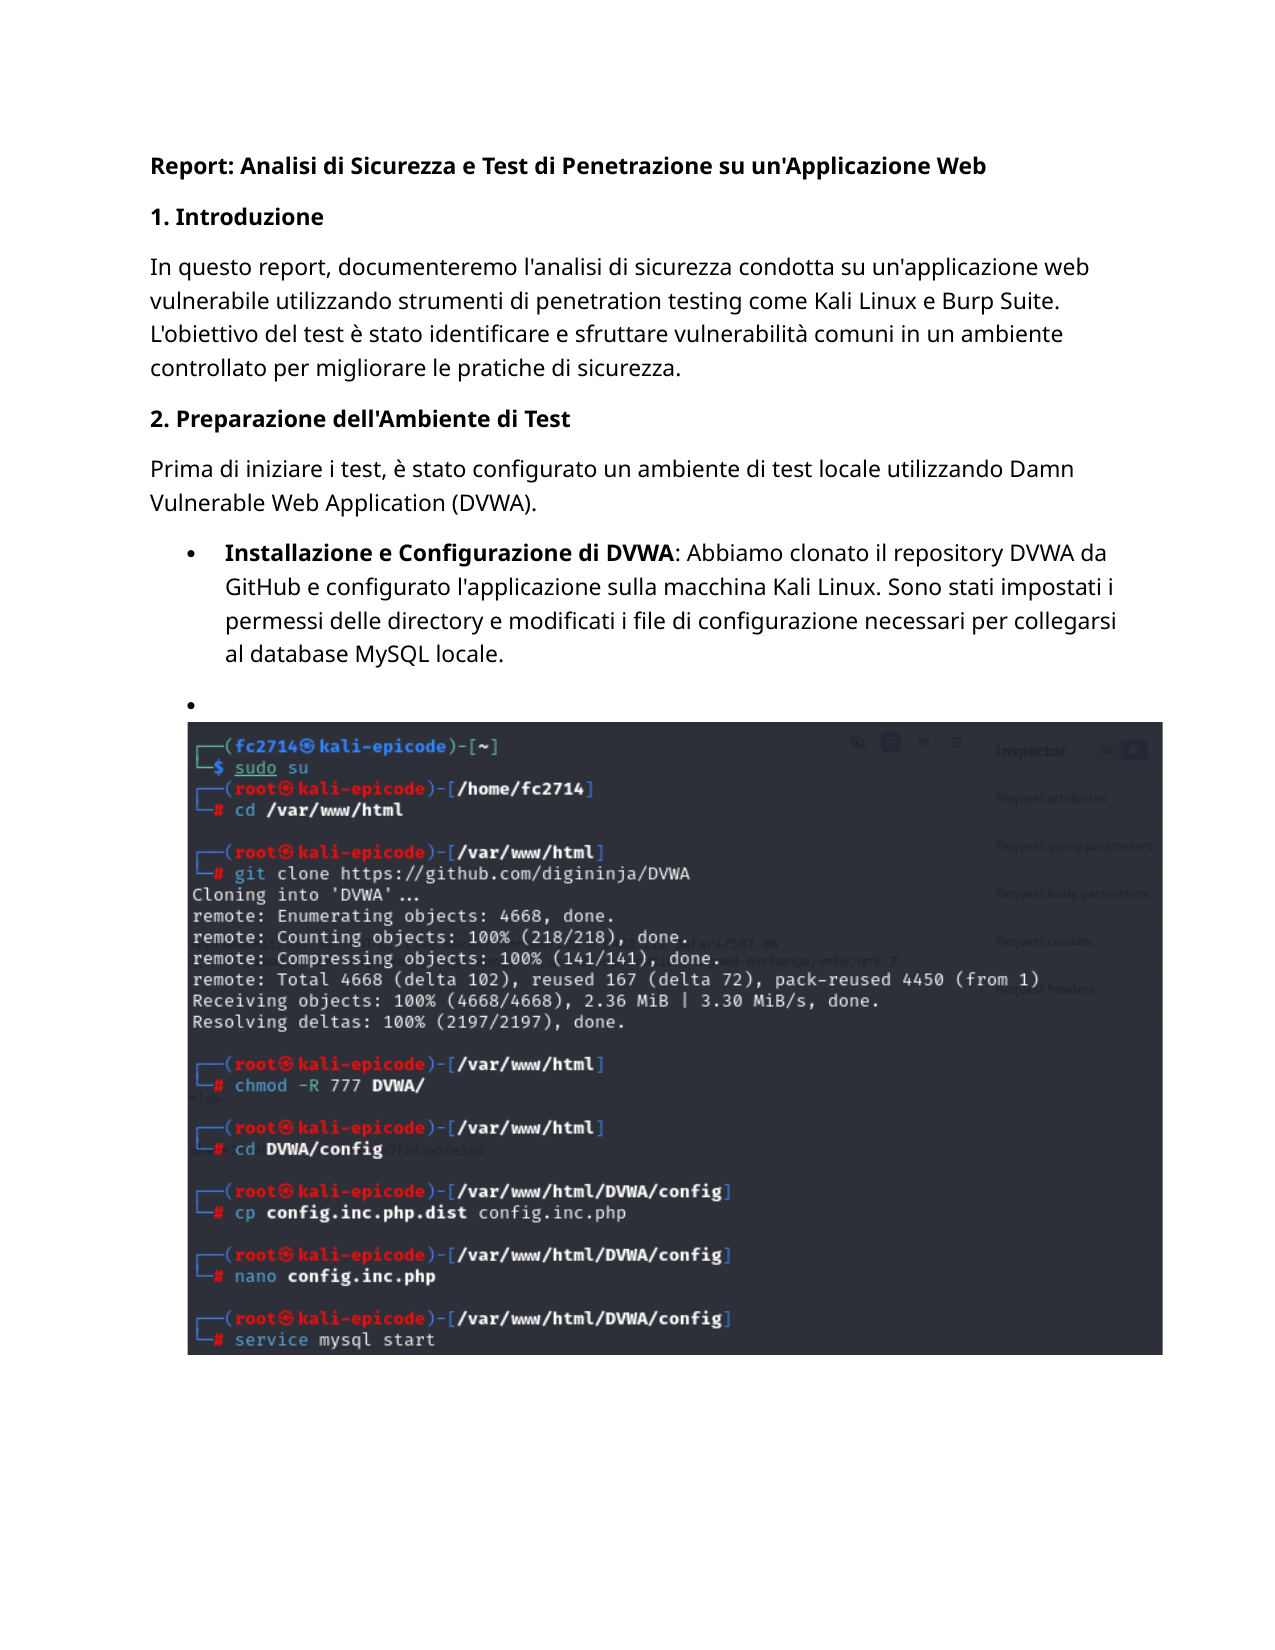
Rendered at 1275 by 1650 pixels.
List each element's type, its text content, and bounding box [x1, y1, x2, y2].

picture [187, 722, 1163, 1355]
text 1. Introduzione [150, 200, 1125, 232]
text Prima di iniziare i test, è stato configurato un ambiente di test locale utilizzando Damn Vulnerable Web Application (DVWA). [150, 453, 1125, 518]
list Installazione e Configurazione di DVWA: Abbiamo clonato il repository DVWA da GitHub e configurato l'applicazione sulla macchina Kali Linux. Sono stati impostati i permessi delle directory e modificati i file di configurazione necessari per collegarsi al database MySQL locale. [187, 537, 1125, 669]
text In questo report, documenteremo l'analisi di sicurezza condotta su un'applicazione web vulnerabile utilizzando strumenti di penetration testing come Kali Linux e Burp Suite. L'obiettivo del test è stato identificare e sfruttare vulnerabilità comuni in un ambiente controllato per migliorare le pratiche di sicurezza. [150, 251, 1125, 383]
text Report: Analisi di Sicurezza e Test di Penetrazione su un'Applicazione Web [150, 150, 1125, 181]
text 2. Preparazione dell'Ambiente di Test [150, 402, 1125, 434]
